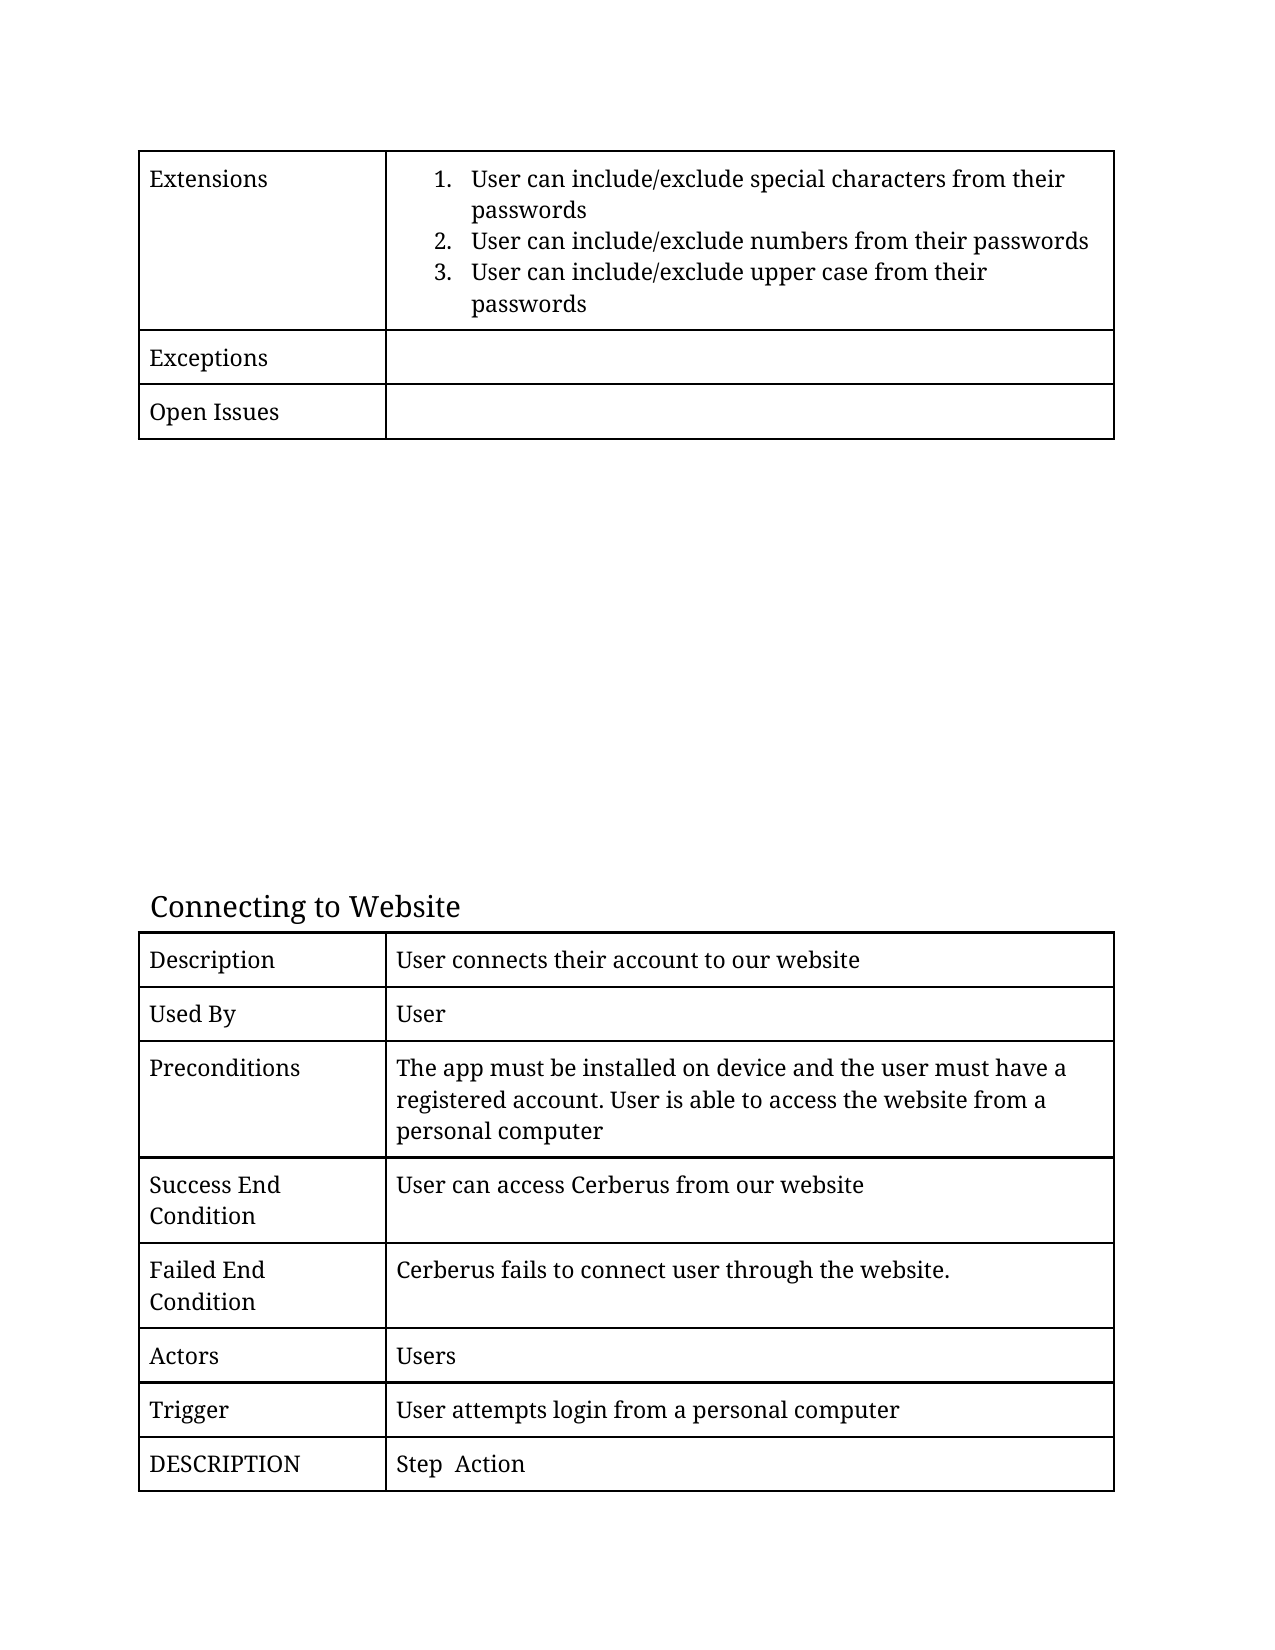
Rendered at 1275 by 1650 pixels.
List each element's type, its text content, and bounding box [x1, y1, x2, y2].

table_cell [387, 1438, 1113, 1490]
table_cell Trigger [140, 1384, 385, 1436]
table_header Description [140, 934, 385, 986]
table_cell User can access Cerberus from our website [387, 1159, 1113, 1242]
table_cell Extensions [140, 152, 385, 329]
table_cell Cerberus fails to connect user through the website. [387, 1244, 1113, 1327]
table_cell Success End Condition [140, 1159, 385, 1242]
table_cell [387, 331, 1113, 383]
table_cell User attempts login from a personal computer [387, 1384, 1113, 1436]
table_cell User can include/exclude special characters from their passwords User can include/exclude numbers from their passwords User can include/exclude upper case from their passwords [387, 152, 1113, 329]
table_cell User [387, 988, 1113, 1040]
table_cell Actors [140, 1329, 385, 1381]
table_cell Open Issues [140, 385, 385, 437]
table_cell Users [387, 1329, 1113, 1381]
table_cell DESCRIPTION [140, 1438, 385, 1490]
table_cell Failed End Condition [140, 1244, 385, 1327]
table_cell Preconditions [140, 1042, 385, 1156]
table_header User connects their account to our website [387, 934, 1113, 986]
table_cell [387, 385, 1113, 437]
table_cell Used By [140, 988, 385, 1040]
text Connecting to Website [150, 886, 1125, 926]
table_cell The app must be installed on device and the user must have a registered account. User is able to access the website from a personal computer [387, 1042, 1113, 1156]
table_cell Exceptions [140, 331, 385, 383]
